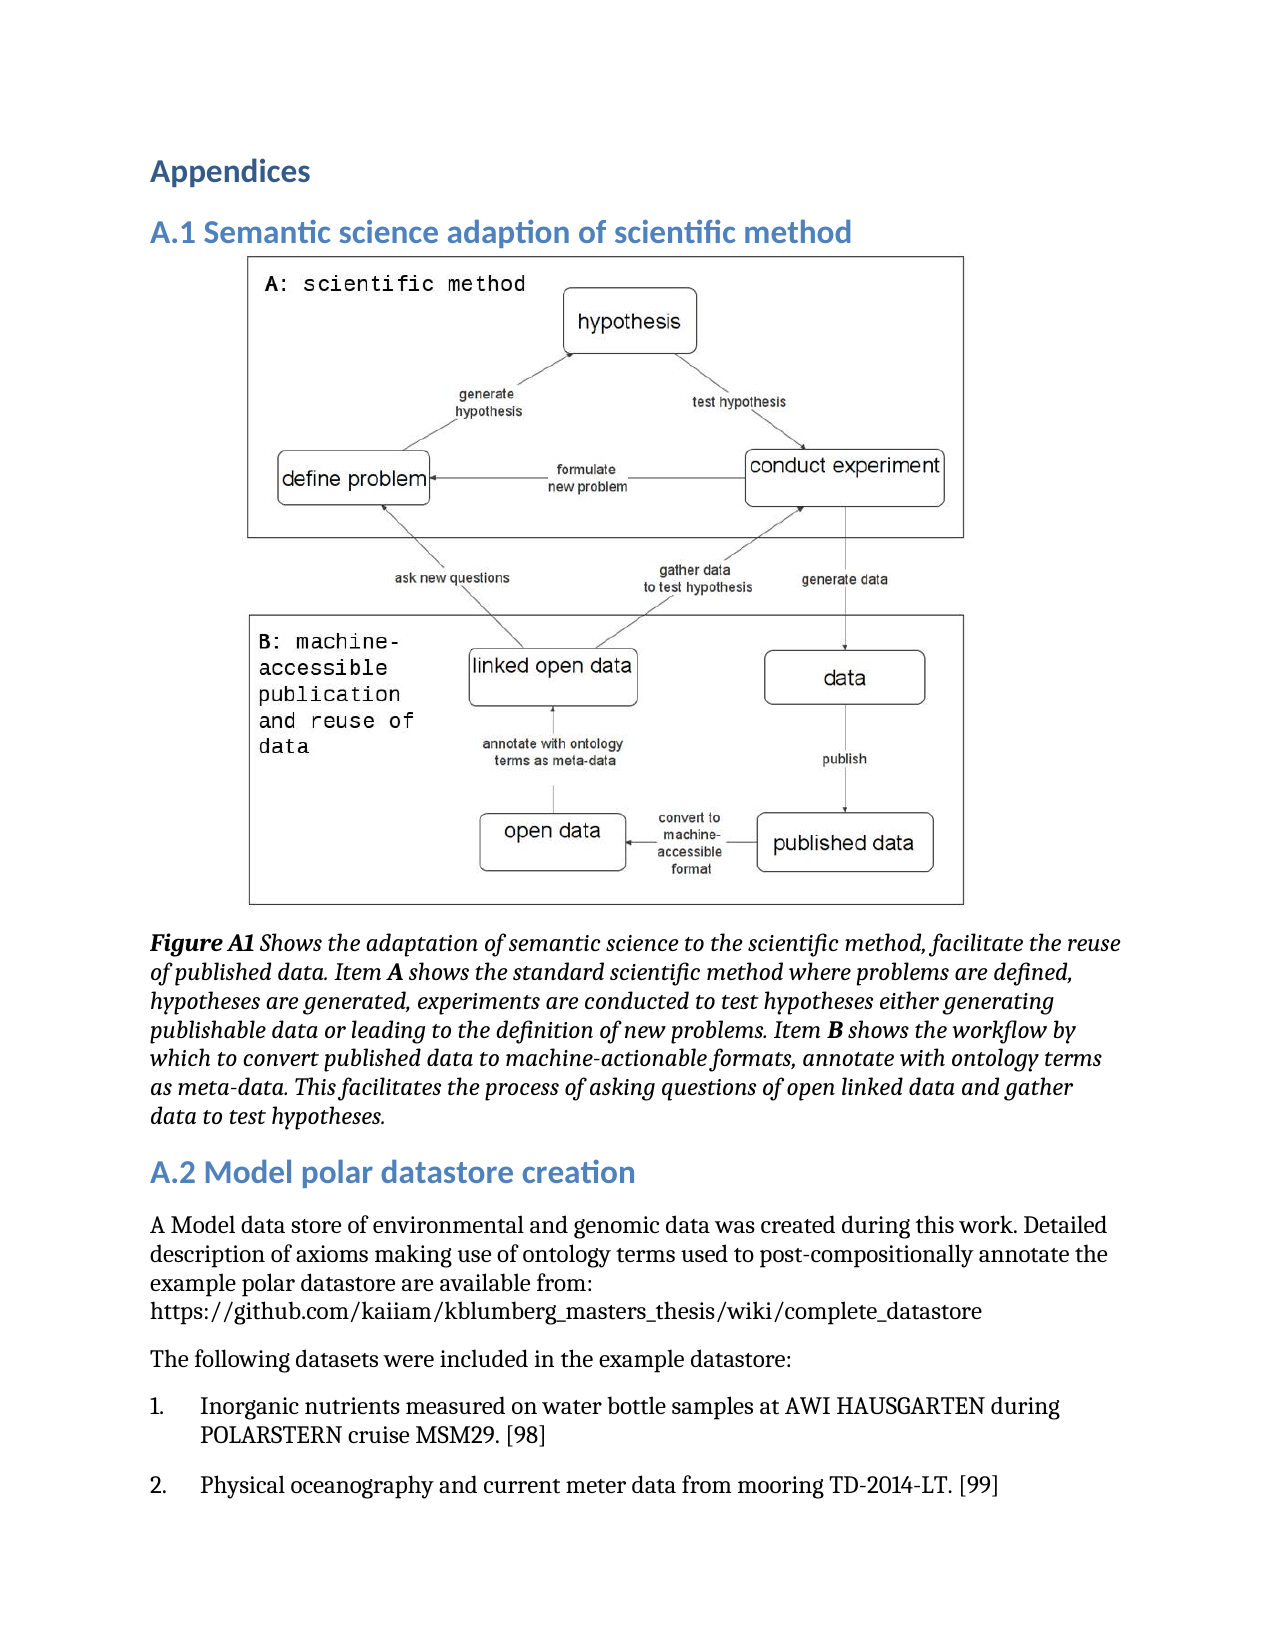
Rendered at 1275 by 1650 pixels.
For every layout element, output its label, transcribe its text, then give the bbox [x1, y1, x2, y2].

list Inorganic nutrients measured on water bottle samples at AWI HAUSGARTEN during POLARSTERN cruise MSM29. [98] [150, 1392, 1125, 1450]
text The following datasets were included in the example datastore: [150, 1345, 1125, 1373]
text A Model data store of environmental and genomic data was created during this work. Detailed description of axioms making use of ontology terms used to post-compositionally annotate the example polar datastore are available from: https://github.com/kaiiam/kblumberg_masters_thesis/wiki/complete_datastore [150, 1211, 1125, 1326]
list Physical oceanography and current meter data from mooring TD-2014-LT. [99] [150, 1471, 1125, 1499]
picture [168, 252, 1044, 909]
subtitle Appendices [150, 150, 1125, 191]
subtitle A.2 Model polar datastore creation [150, 1151, 1125, 1192]
subtitle A.1 Semantic science adaption of scientific method [150, 212, 1125, 252]
text Figure A1 Shows the adaptation of semantic science to the scientific method, facilitate the reuse of published data. Item A shows the standard scientific method where problems are defined, hypotheses are generated, experiments are conducted to test hypotheses either generating publishable data or leading to the definition of new problems. Item B shows the workflow by which to convert published data to machine-actionable formats, annotate with ontology terms as meta-data. This facilitates the process of asking questions of open linked data and gather data to test hypotheses. [150, 929, 1125, 1131]
